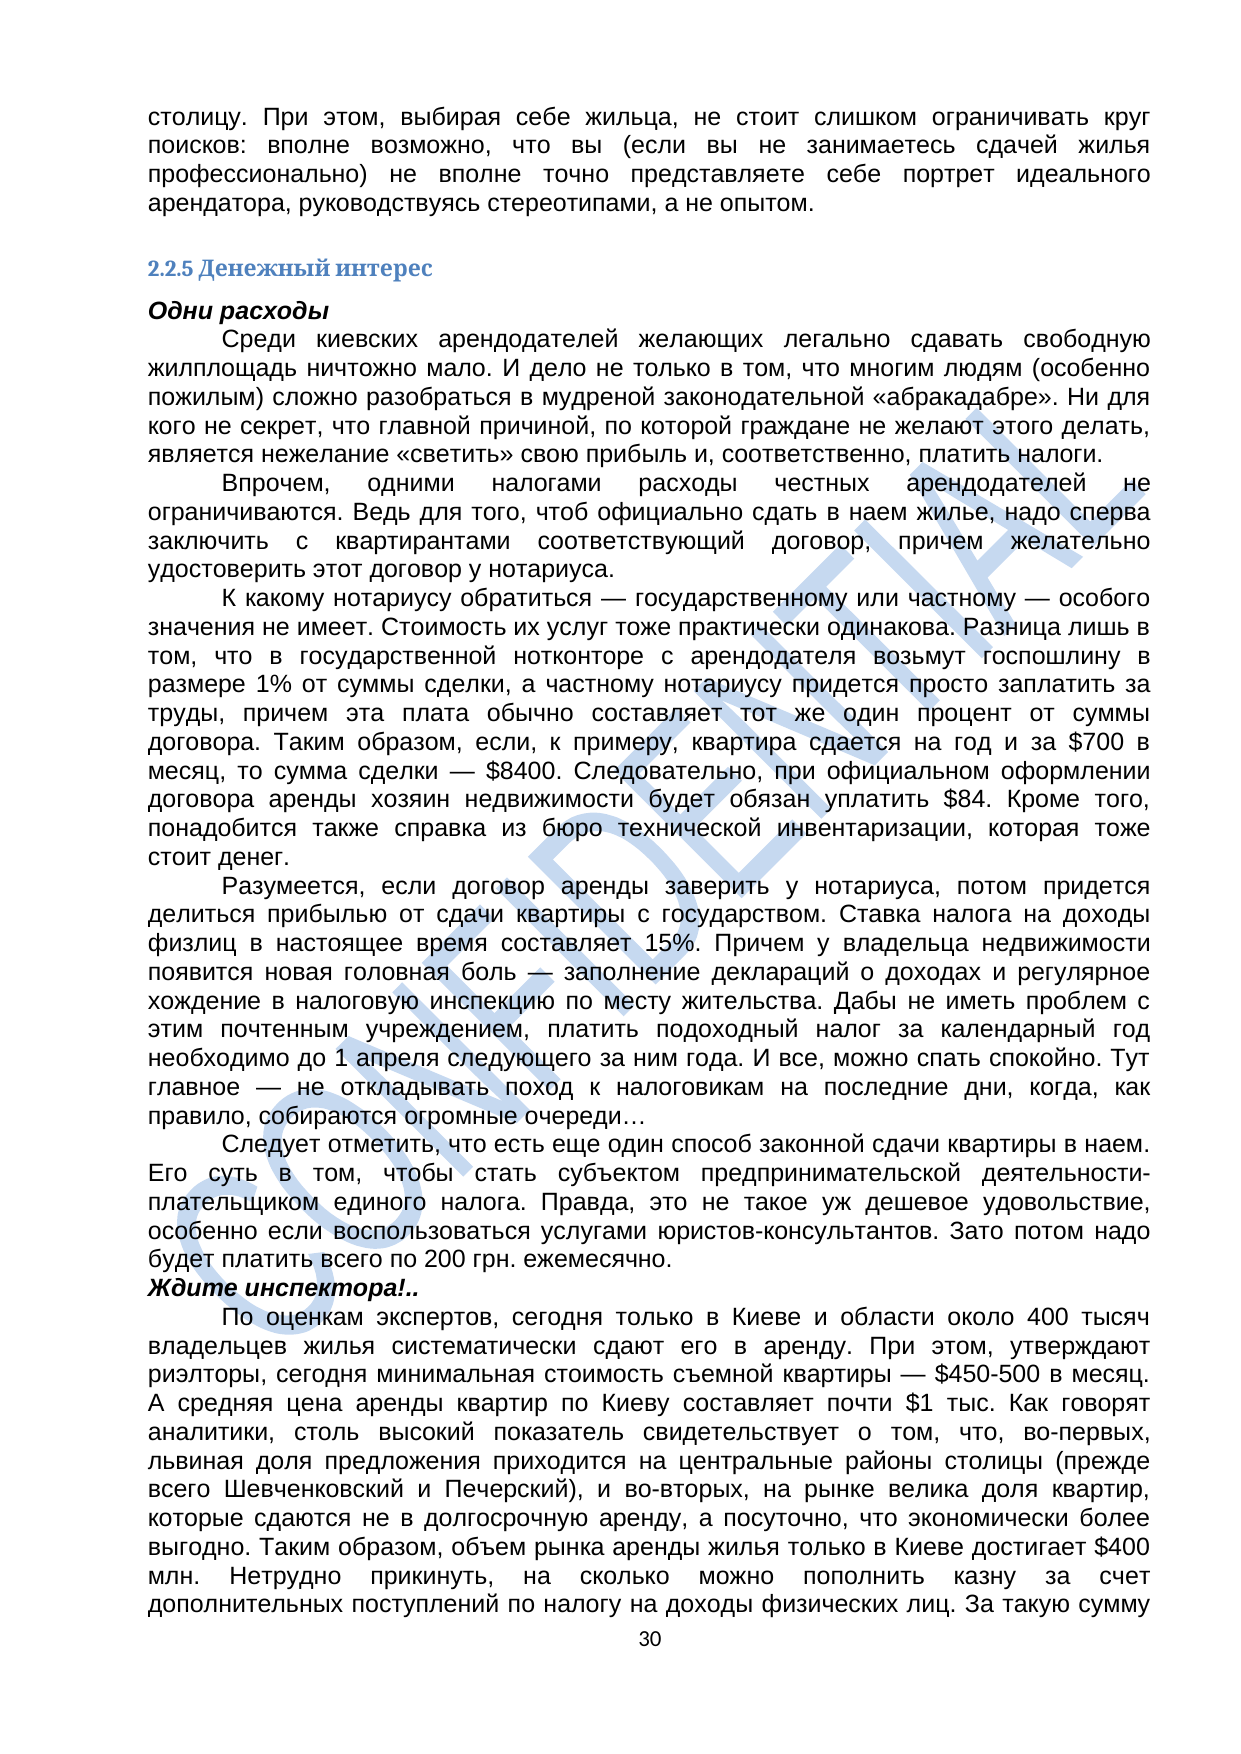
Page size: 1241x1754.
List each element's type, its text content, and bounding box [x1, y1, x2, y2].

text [148, 102, 1152, 217]
subtitle 2.2.5 Денежный интерес [148, 256, 1152, 283]
text Ждите инспектора!.. [148, 1273, 1152, 1302]
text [148, 1302, 1152, 1618]
text Разумеется, если договор аренды заверить у нотариуса, потом придется делиться прибылью от сдачи квартиры с государством. Ставка налога на доходы физлиц в настоящее время составляет 15%. Причем у владельца недвижимости появится новая головная боль — заполнение деклараций о доходах и регулярное хождение в налоговую инспекцию по месту жительства. Дабы не иметь проблем с этим почтенным учреждением, платить подоходный налог за календарный год необходимо до 1 апреля следующего за ним года. И все, можно спать спокойно. Тут главное — не откладывать поход к налоговикам на последние дни, когда, как правило, собираются огромные очереди… [148, 871, 1152, 1129]
text Среди киевских арендодателей желающих легально сдавать свободную жилплощадь ничтожно мало. И дело не только в том, что многим людям (особенно пожилым) сложно разобраться в мудреной законодательной «абракадабре». Ни для кого не секрет, что главной причиной, по которой граждане не желают этого делать, является нежелание «светить» свою прибыль и, соответственно, платить налоги. [148, 324, 1152, 468]
text Впрочем, одними налогами расходы честных арендодателей не ограничиваются. Ведь для того, чтоб официально сдать в наем жилье, надо сперва заключить с квартирантами соответствующий договор, причем желательно удостоверить этот договор у нотариуса. [148, 468, 1152, 583]
text Следует отметить, что есть еще один способ законной сдачи квартиры в наем. Его суть в том, чтобы стать субъектом предпринимательской деятельности-плательщиком единого налога. Правда, это не такое уж дешевое удовольствие, особенно если воспользоваться услугами юристов-консультантов. Зато потом надо будет платить всего по 200 грн. ежемесячно. [148, 1129, 1152, 1273]
text Одни расходы [148, 296, 1152, 324]
text К какому нотариусу обратиться — государственному или частному — особого значения не имеет. Стоимость их услуг тоже практически одинакова. Разница лишь в том, что в государственной нотконторе с арендодателя возьмут госпошлину в размере 1% от суммы сделки, а частному нотариусу придется просто заплатить за труды, причем эта плата обычно составляет тот же один процент от суммы договора. Таким образом, если, к примеру, квартира сдается на год и за $700 в месяц, то сумма сделки — $8400. Следовательно, при официальном оформлении договора аренды хозяин недвижимости будет обязан уплатить $84. Кроме того, понадобится также справка из бюро технической инвентаризации, которая тоже стоит денег. [148, 583, 1152, 871]
